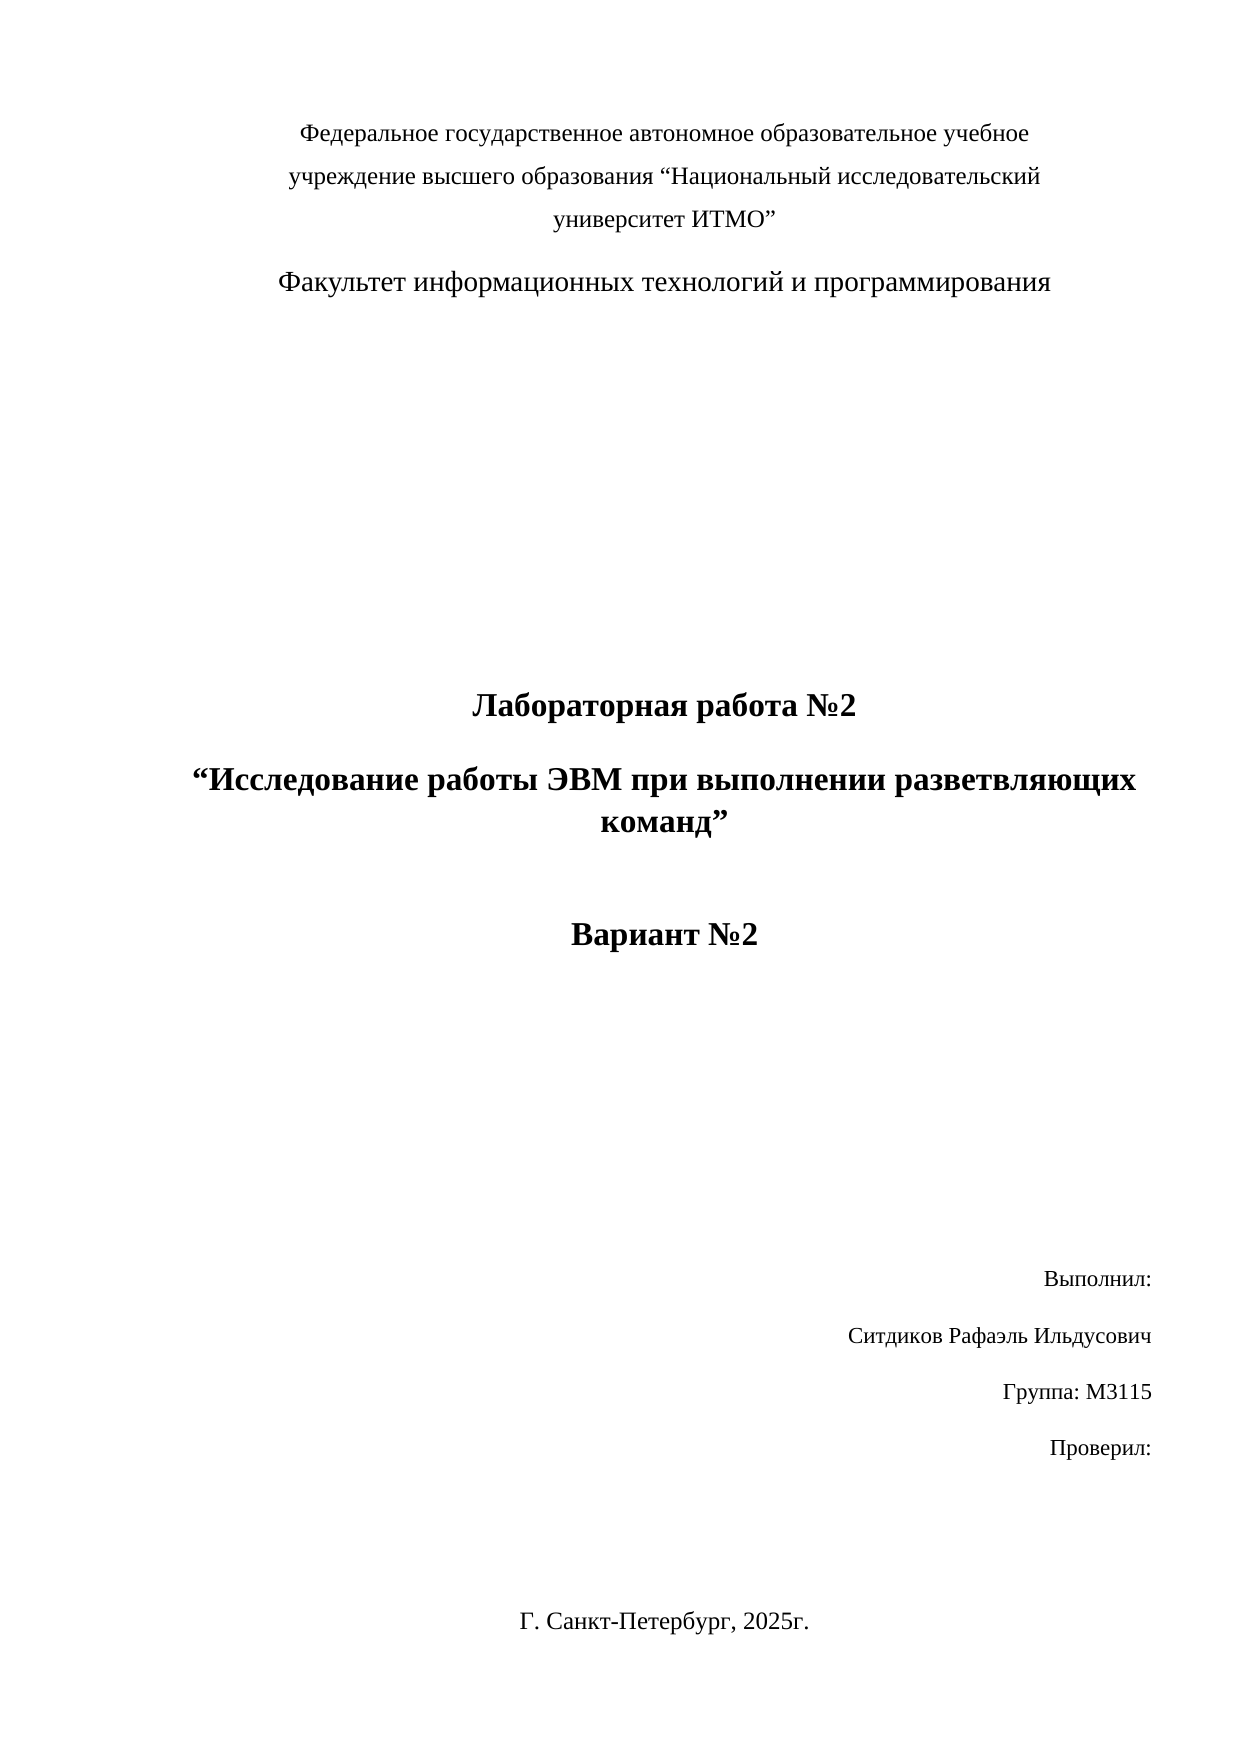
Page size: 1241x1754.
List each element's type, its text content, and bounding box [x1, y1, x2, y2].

text Вариант №2 [177, 914, 1152, 952]
text Группа: M3115 [177, 1378, 1152, 1404]
text Федеральное государственное автономное образовательное учебное учреждение высшего образования “Национальный исследовательский университет ИТМО” [272, 118, 1057, 233]
text Проверил: [177, 1434, 1152, 1460]
text Ситдиков Рафаэль Ильдусович [177, 1322, 1152, 1348]
text Лабораторная работа №2 [177, 685, 1152, 724]
text Выполнил: [177, 1266, 1152, 1292]
text Факультет информационных технологий и программирования [177, 264, 1152, 298]
text “Исследование работы ЭВМ при выполнении разветвляющих команд” [177, 759, 1152, 839]
text Г. Санкт-Петербург, 2025г. [177, 1606, 1152, 1635]
